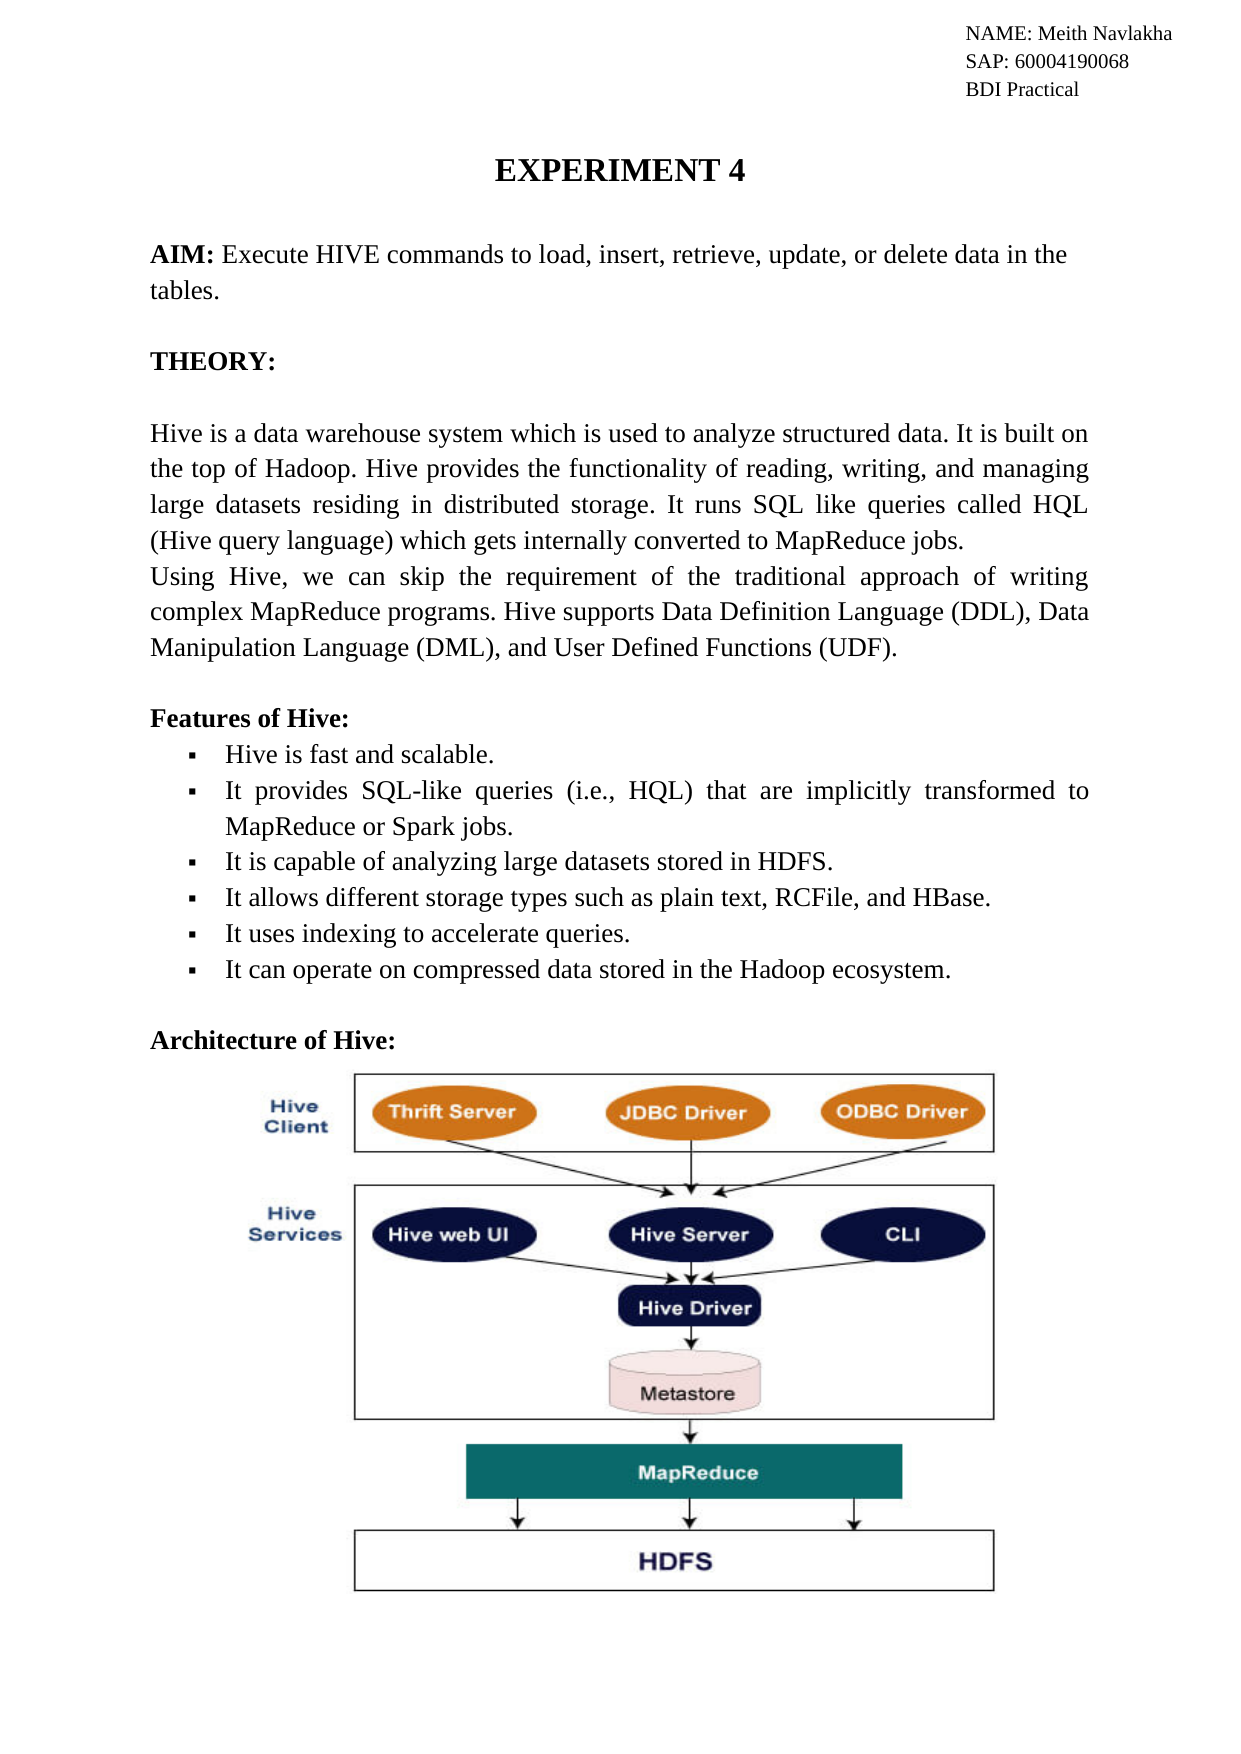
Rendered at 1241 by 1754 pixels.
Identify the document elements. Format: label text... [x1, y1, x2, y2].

text Hive is a data warehouse system which is used to analyze structured data. It is built on the top of Hadoop. Hive provides the functionality of reading, writing, and managing large datasets residing in distributed storage. It runs SQL like queries called HQL (Hive query language) which gets internally converted to MapReduce jobs. [150, 417, 1090, 555]
picture [236, 1060, 1004, 1594]
list It is capable of analyzing large datasets stored in HDFS. [187, 846, 1090, 877]
list It can operate on compressed data stored in the Hadoop ecosystem. [187, 953, 1090, 984]
list It allows different storage types such as plain text, RCFile, and HBase. [187, 881, 1090, 912]
text Architecture of Hive: [150, 1024, 1090, 1055]
list It uses indexing to accelerate queries. [187, 917, 1090, 948]
text EXPERIMENT 4 [150, 150, 1090, 188]
list It provides SQL-like queries (i.e., HQL) that are implicitly transformed to MapReduce or Spark jobs. [187, 774, 1090, 841]
text Features of Hive: [150, 703, 1090, 734]
text AIM: Execute HIVE commands to load, insert, retrieve, update, or delete data in the tables. [150, 238, 1090, 305]
text Using Hive, we can skip the requirement of the traditional approach of writing complex MapReduce programs. Hive supports Data Definition Language (DDL), Data Manipulation Language (DML), and User Defined Functions (UDF). [150, 560, 1090, 662]
list Hive is fast and scalable. [187, 738, 1090, 769]
text THEORY: [150, 345, 1090, 376]
